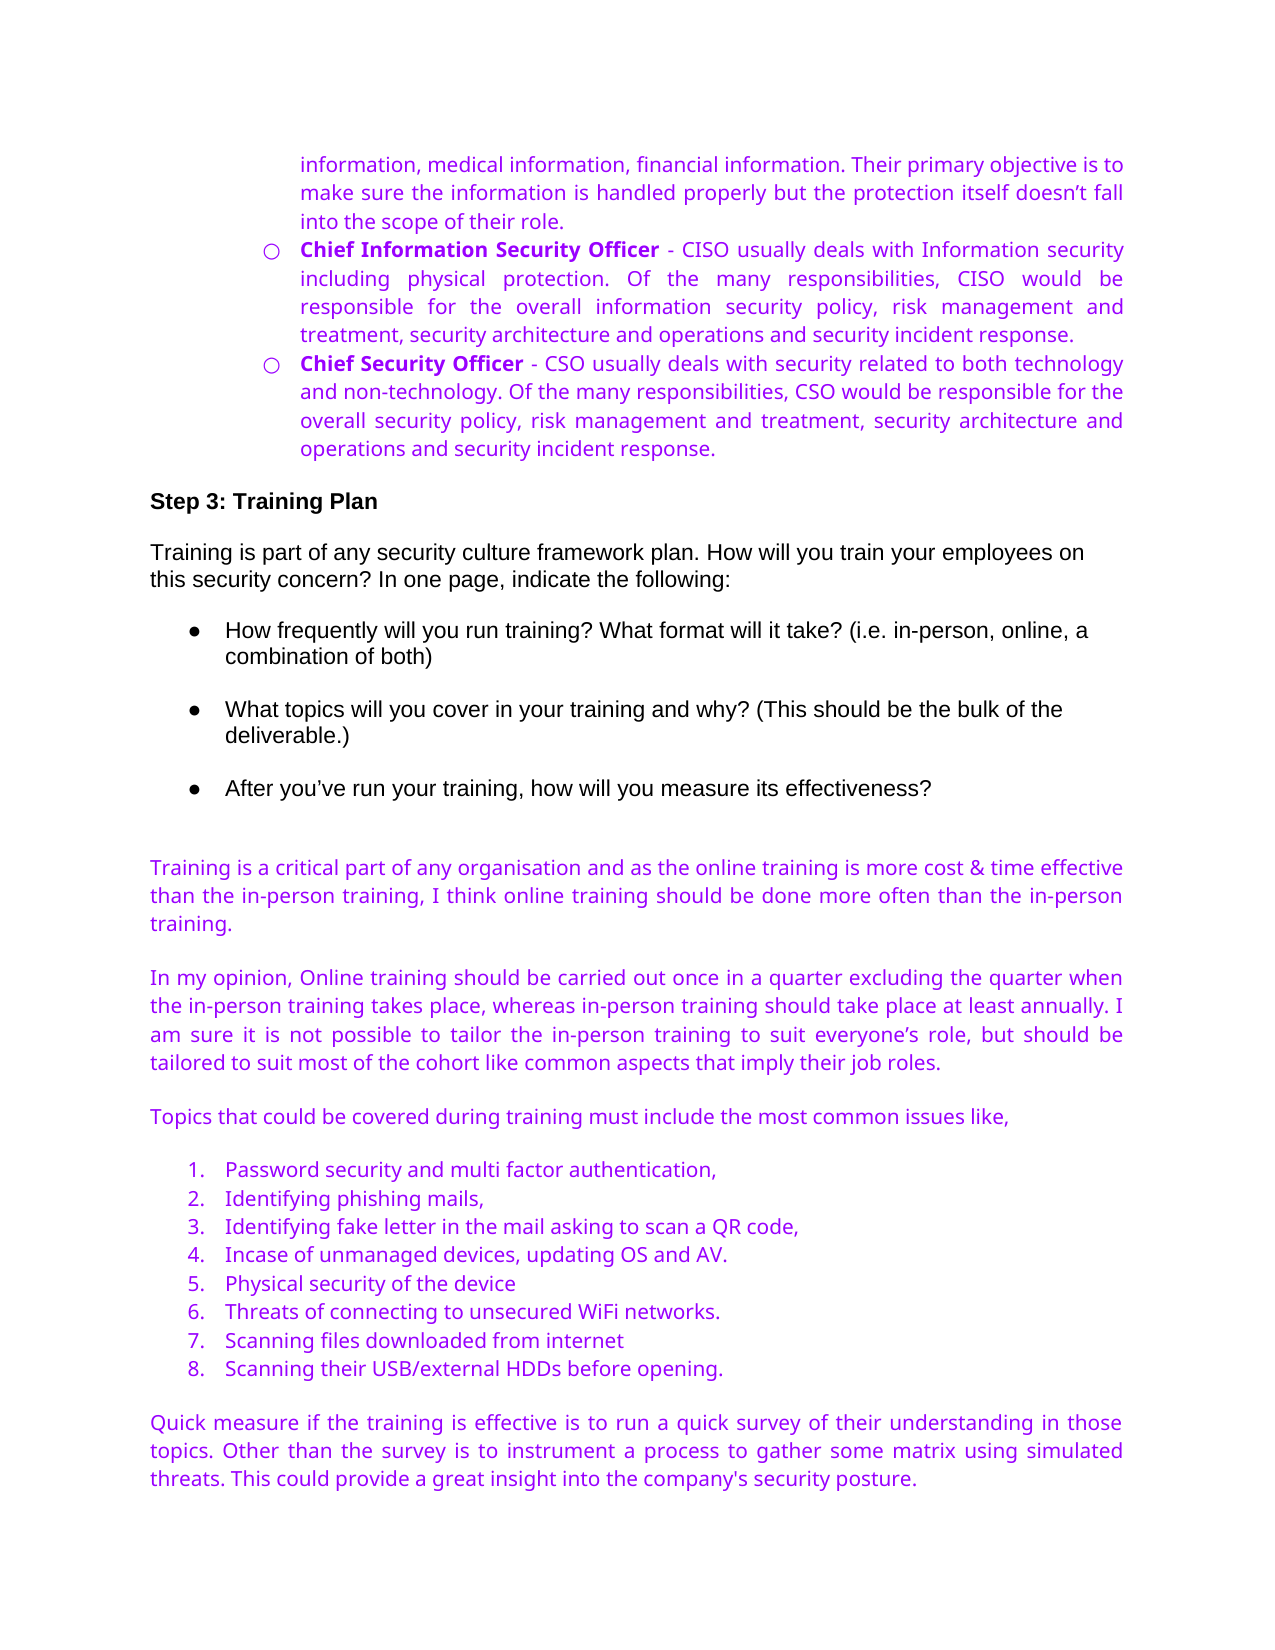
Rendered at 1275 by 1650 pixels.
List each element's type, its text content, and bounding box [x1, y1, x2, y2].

text Training is a critical part of any organisation and as the online training is more cost & time effective than the in-person training, I think online training should be done more often than the in-person training. [150, 853, 1125, 938]
list Identifying fake letter in the mail asking to scan a QR code, [187, 1212, 1125, 1241]
list Chief Security Officer - CSO usually deals with security related to both technology and non-technology. Of the many responsibilities, CSO would be responsible for the overall security policy, risk management and treatment, security architecture and operations and security incident response. [262, 349, 1125, 463]
text Training is part of any security culture framework plan. How will you train your employees on this security concern? In one page, indicate the following: [150, 539, 1125, 592]
list Scanning files downloaded from internet [187, 1326, 1125, 1354]
list Identifying phishing mails, [187, 1184, 1125, 1212]
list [262, 150, 1125, 235]
text Topics that could be covered during training must include the most common issues like, [150, 1102, 1125, 1130]
list After you’ve run your training, how will you measure its effectiveness? [187, 775, 1125, 828]
list Chief Information Security Officer - CISO usually deals with Information security including physical protection. Of the many responsibilities, CISO would be responsible for the overall information security policy, risk management and treatment, security architecture and operations and security incident response. [262, 235, 1125, 349]
list How frequently will you run training? What format will it take? (i.e. in-person, online, a combination of both) [187, 617, 1125, 696]
subtitle Step 3: Training Plan [150, 488, 1125, 514]
list What topics will you cover in your training and why? (This should be the bulk of the deliverable.) [187, 696, 1125, 775]
text In my opinion, Online training should be carried out once in a quarter excluding the quarter when the in-person training takes place, whereas in-person training should take place at least annually. I am sure it is not possible to tailor the in-person training to suit everyone’s role, but should be tailored to suit most of the cohort like common aspects that imply their job roles. [150, 963, 1125, 1077]
list Incase of unmanaged devices, updating OS and AV. [187, 1241, 1125, 1269]
list Threats of connecting to unsecured WiFi networks. [187, 1297, 1125, 1326]
list Scanning their USB/external HDDs before opening. [187, 1354, 1125, 1383]
list Password security and multi factor authentication, [187, 1155, 1125, 1184]
list Physical security of the device [187, 1269, 1125, 1297]
text Quick measure if the training is effective is to run a quick survey of their understanding in those topics. Other than the survey is to instrument a process to gather some matrix using simulated threats. This could provide a great insight into the company's security posture. [150, 1408, 1125, 1493]
